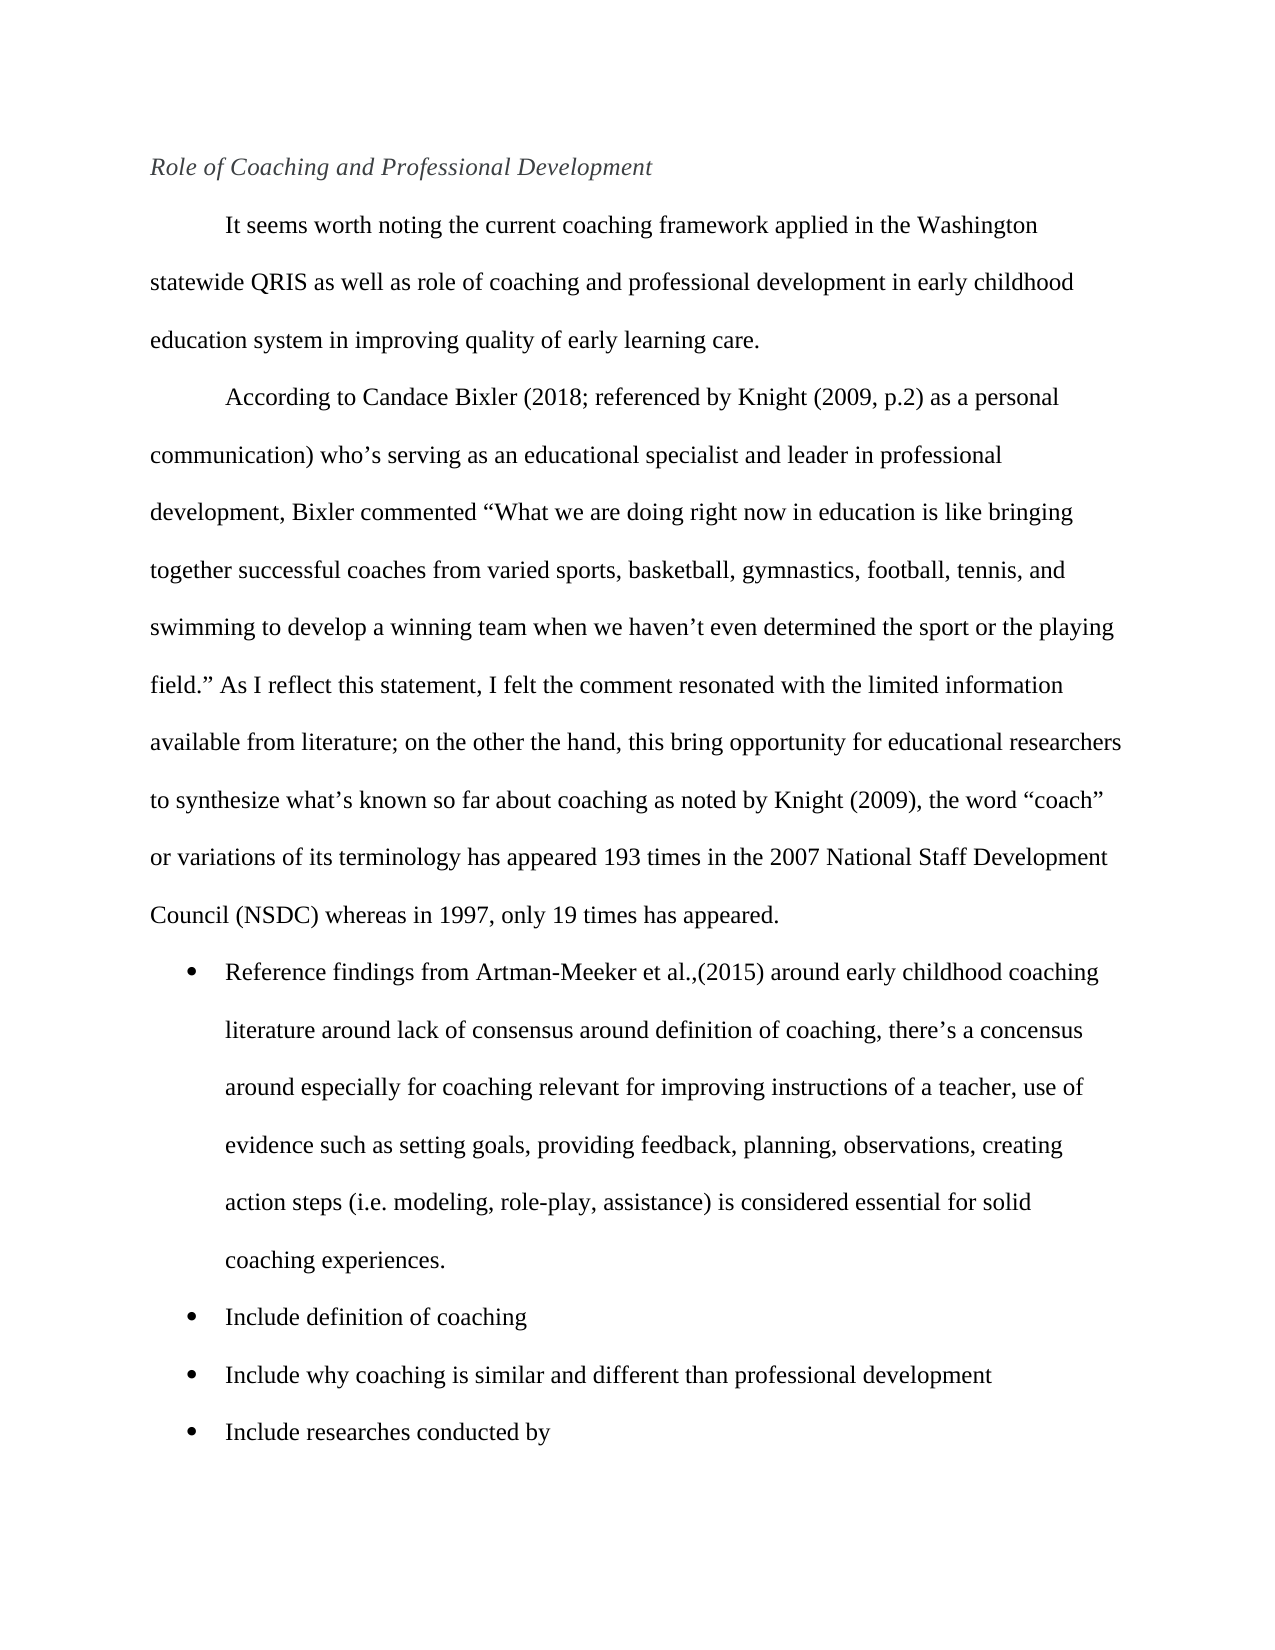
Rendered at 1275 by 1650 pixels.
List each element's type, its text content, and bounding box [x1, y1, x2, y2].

text Role of Coaching and Professional Development [150, 150, 1125, 181]
list Include why coaching is similar and different than professional development [187, 1360, 1125, 1389]
list Include researches conducted by [187, 1417, 1125, 1446]
text It seems worth noting the current coaching framework applied in the Washington statewide QRIS as well as role of coaching and professional development in early childhood education system in improving quality of early learning care. [150, 210, 1125, 354]
list Include definition of coaching [187, 1302, 1125, 1331]
list Reference findings from Artman-Meeker et al.,(2015) around early childhood coaching literature around lack of consensus around definition of coaching, there’s a concensus around especially for coaching relevant for improving instructions of a teacher, use of evidence such as setting goals, providing feedback, planning, observations, creating action steps (i.e. modeling, role-play, assistance) is considered essential for solid coaching experiences. [187, 957, 1125, 1274]
text According to Candace Bixler (2018; referenced by Knight (2009, p.2) as a personal communication) who’s serving as an educational specialist and leader in professional development, Bixler commented “What we are doing right now in education is like bringing together successful coaches from varied sports, basketball, gymnastics, football, tennis, and swimming to develop a winning team when we haven’t even determined the sport or the playing field.” As I reflect this statement, I felt the comment resonated with the limited information available from literature; on the other the hand, this bring opportunity for educational researchers to synthesize what’s known so far about coaching as noted by Knight (2009), the word “coach” or variations of its terminology has appeared 193 times in the 2007 National Staff Development Council (NSDC) whereas in 1997, only 19 times has appeared. [150, 382, 1125, 929]
